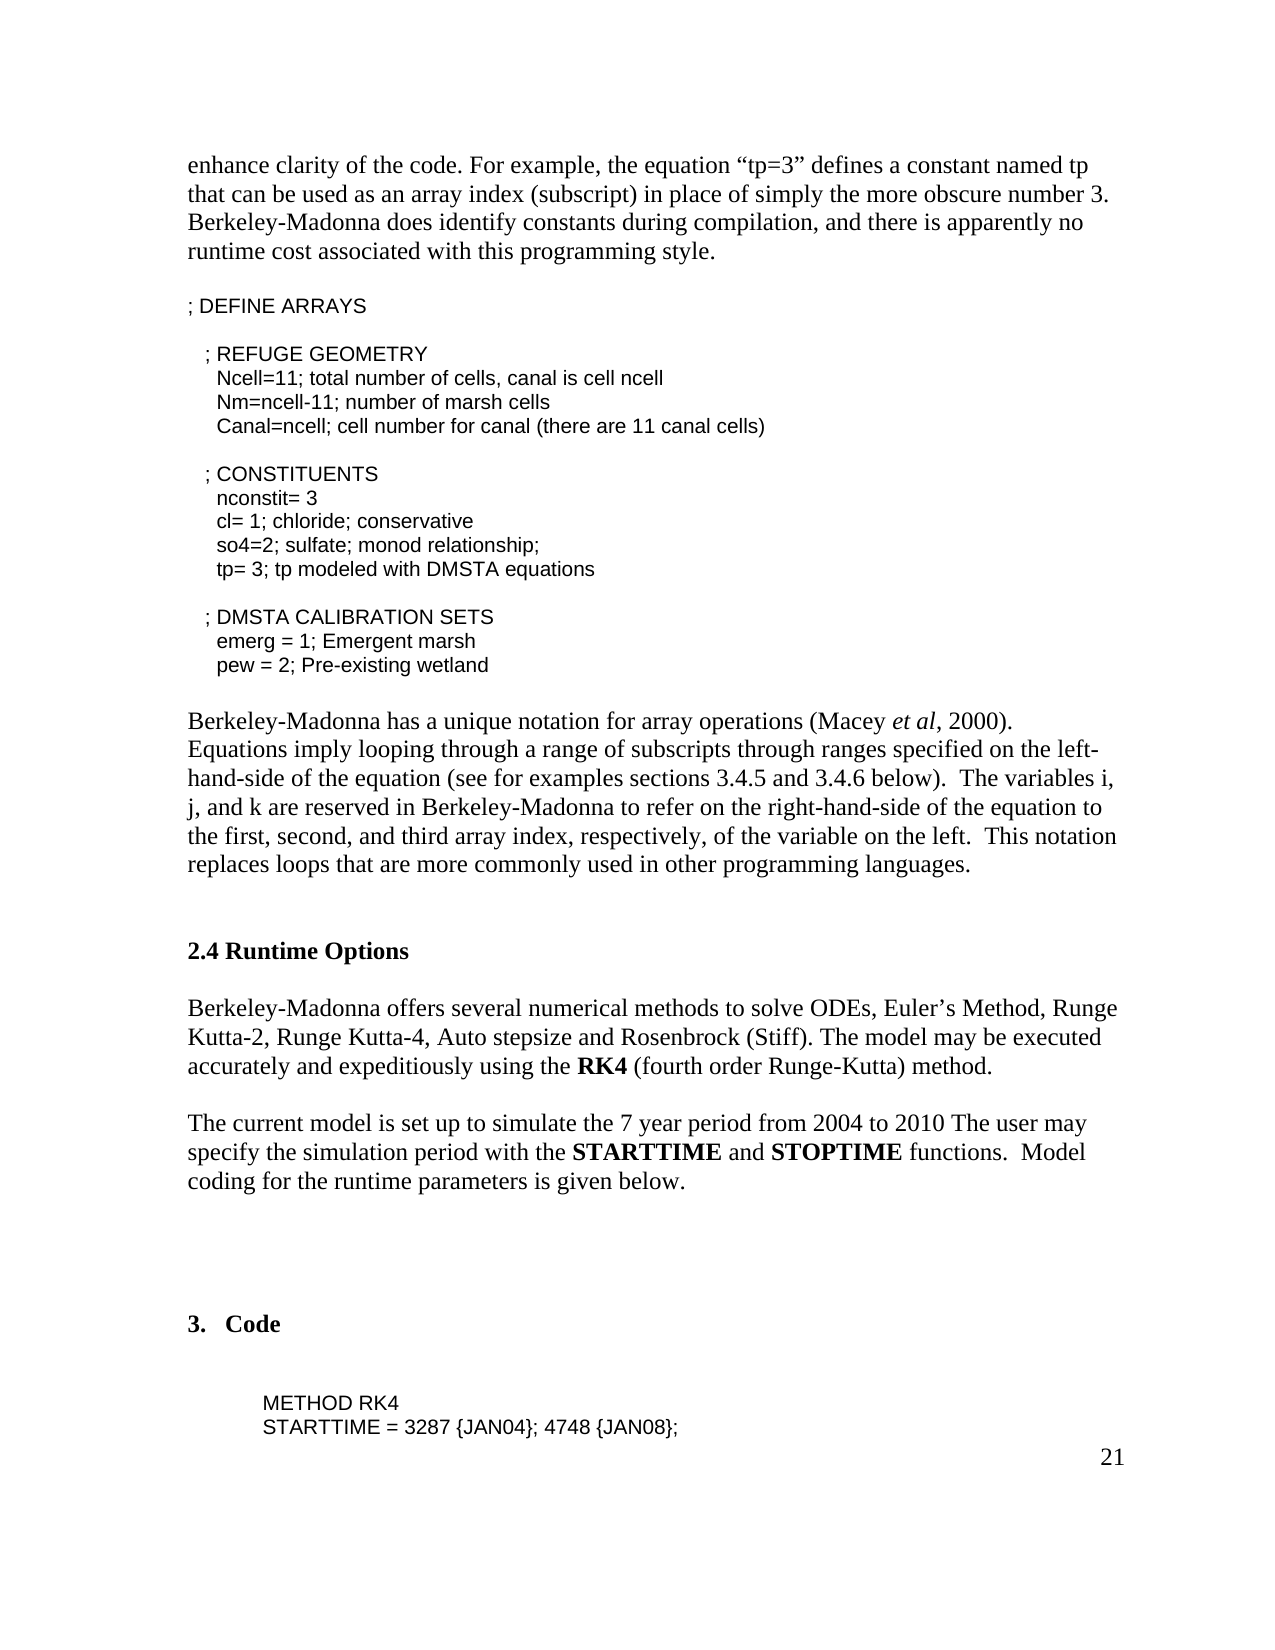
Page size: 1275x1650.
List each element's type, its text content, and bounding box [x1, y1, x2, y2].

text nconstit= 3 [187, 485, 1125, 509]
text ; DEFINE ARRAYS [187, 294, 1125, 318]
text ; REFUGE GEOMETRY [187, 342, 1125, 366]
text cl= 1; chloride; conservative [187, 509, 1125, 533]
text tp= 3; tp modeled with DMSTA equations [187, 557, 1125, 581]
text Berkeley-Madonna has a unique notation for array operations (Macey et al, 2000). Equations imply looping through a range of subscripts through ranges specified on the left-hand-side of the equation (see for examples sections 3.4.5 and 3.4.6 below). The variables i, j, and k are reserved in Berkeley-Madonna to refer on the right-hand-side of the equation to the first, second, and third array index, respectively, of the variable on the left. This notation replaces loops that are more commonly used in other programming languages. [187, 706, 1125, 878]
text ; DMSTA CALIBRATION SETS [187, 605, 1125, 629]
text 2.4 Runtime Options [187, 936, 1125, 964]
text The current model is set up to simulate the 7 year period from 2004 to 2010 The user may specify the simulation period with the STARTTIME and STOPTIME functions. Model coding for the runtime parameters is given below. [187, 1108, 1125, 1194]
text METHOD RK4 [262, 1391, 1125, 1415]
text so4=2; sulfate; monod relationship; [187, 533, 1125, 557]
text ; CONSTITUENTS [187, 461, 1125, 485]
text Canal=ncell; cell number for canal (there are 11 canal cells) [187, 413, 1125, 437]
text pew = 2; Pre-existing wetland [187, 653, 1125, 677]
text Nm=ncell-11; number of marsh cells [187, 389, 1125, 413]
text emerg = 1; Emergent marsh [187, 629, 1125, 653]
text Ncell=11; total number of cells, canal is cell ncell [187, 366, 1125, 389]
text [187, 150, 1125, 265]
list Code [187, 1309, 1125, 1338]
text Berkeley-Madonna offers several numerical methods to solve ODEs, Euler’s Method, Runge Kutta-2, Runge Kutta-4, Auto stepsize and Rosenbrock (Stiff). The model may be executed accurately and expeditiously using the RK4 (fourth order Runge-Kutta) method. [187, 993, 1125, 1079]
text STARTTIME = 3287 {JAN04}; 4748 {JAN08}; [262, 1415, 1125, 1439]
